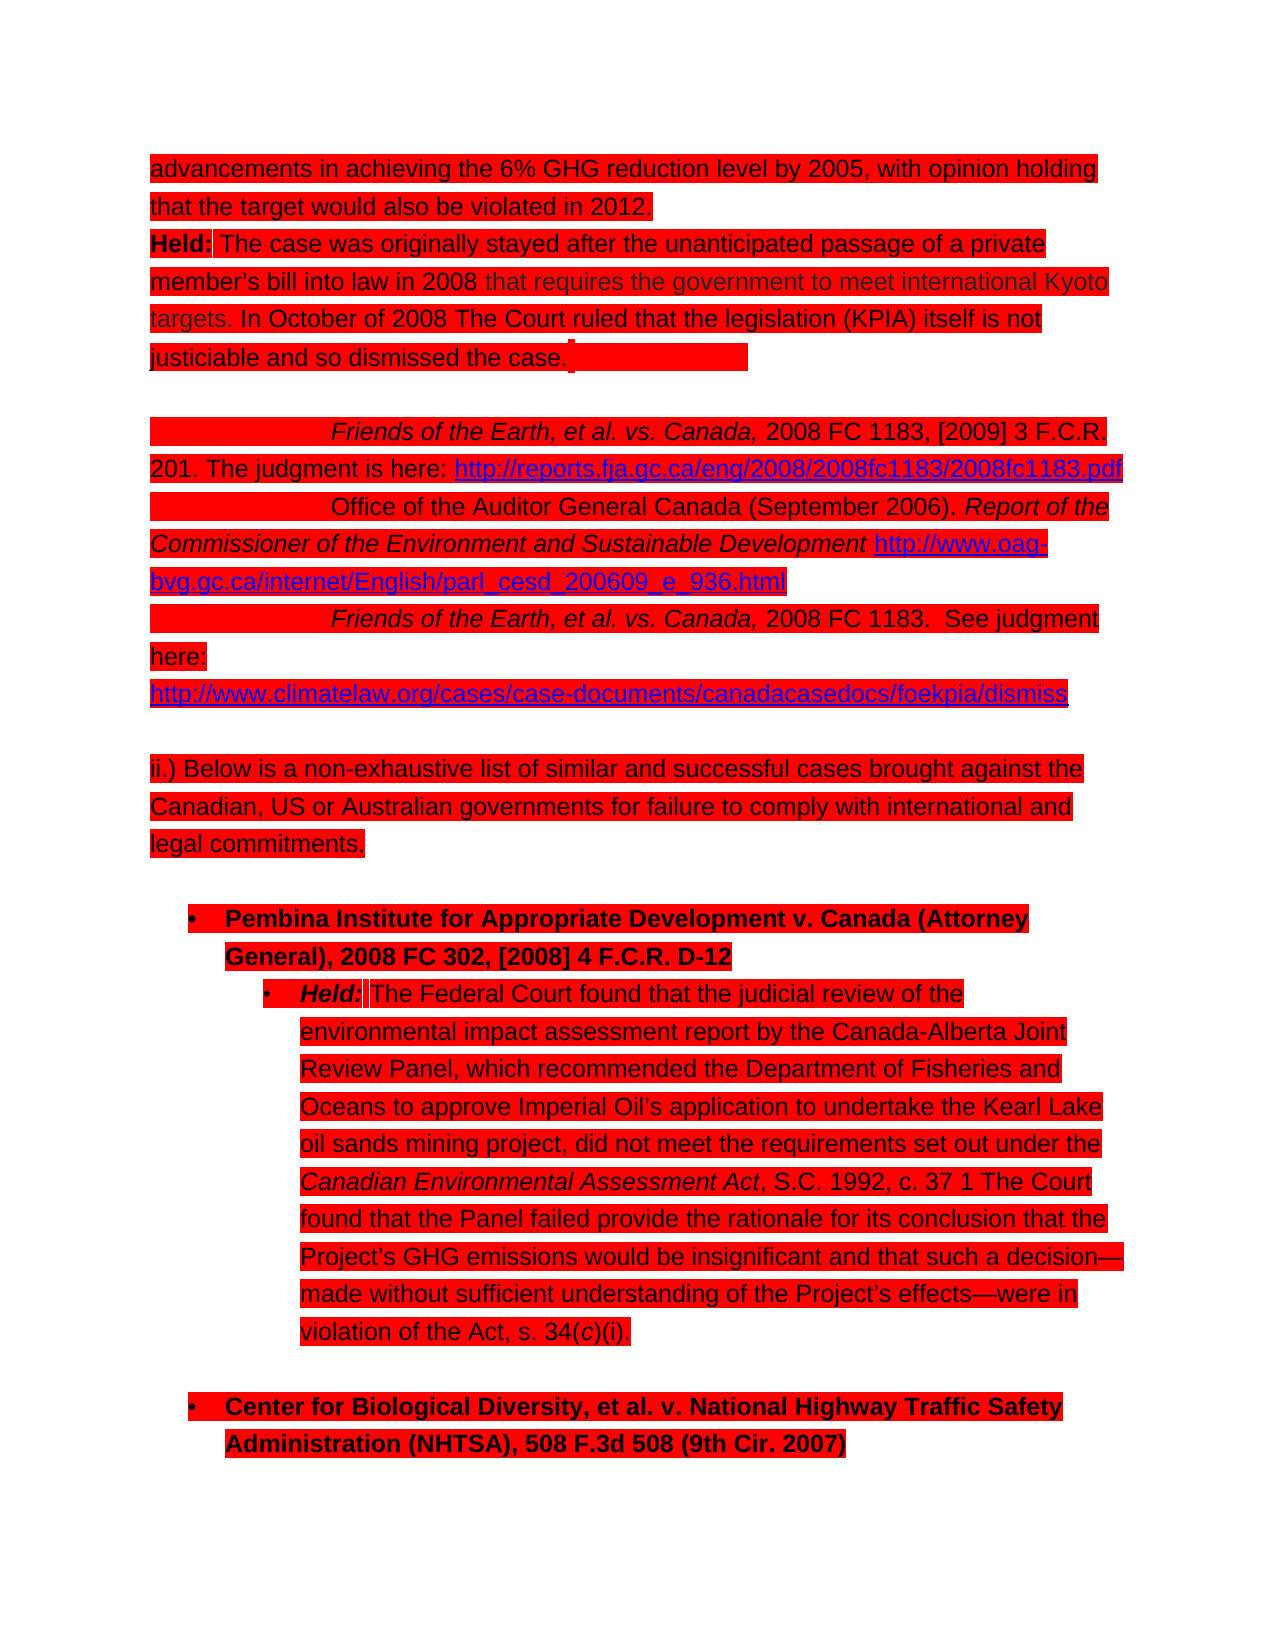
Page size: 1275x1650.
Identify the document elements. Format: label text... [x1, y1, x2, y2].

list Held: The Federal Court found that the judicial review of the environmental impact assessment report by the Canada-Alberta Joint Review Panel, which recommended the Department of Fisheries and Oceans to approve Imperial Oil’s application to undertake the Kearl Lake oil sands mining project, did not meet the requirements set out under the Canadian Environmental Assessment Act, S.C. 1992, c. 37 1 The Court found that the Panel failed provide the rationale for its conclusion that the Project’s GHG emissions would be insignificant and that such a decision—made without sufficient understanding of the Project’s effects—were in violation of the Act, s. 34(c)(i). [262, 975, 1125, 1350]
text http://www.climatelaw.org/cases/case-documents/canadacasedocs/foekpia/dismiss [150, 675, 1125, 712]
list Pembina Institute for Appropriate Development v. Canada (Attorney General), 2008 FC 302, [2008] 4 F.C.R. D-12 [187, 900, 1125, 975]
text FOOTNOTE 35 Friends of the Earth, et al. vs. Canada, 2008 FC 1183, [2009] 3 F.C.R. 201. The judgment is here: http://reports.fja.gc.ca/eng/2008/2008fc1183/2008fc1183.pdf [150, 412, 1125, 487]
list Center for Biological Diversity, et al. v. National Highway Traffic Safety Administration (NHTSA), 508 F.3d 508 (9th Cir. 2007) [187, 1387, 1125, 1462]
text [150, 150, 1125, 225]
text FOOTNOTE 36 Office of the Auditor General Canada (September 2006). Report of the Commissioner of the Environment and Sustainable Development http://www.oag-bvg.gc.ca/internet/English/parl_cesd_200609_e_936.html [150, 487, 1125, 600]
text Held: The case was originally stayed after the unanticipated passage of a private member’s bill into law in 2008 that requires the government to meet international Kyoto targets. In October of 2008 The Court ruled that the legislation (KPIA) itself is not justiciable and so dismissed the case. FOOTNOTE 37 [150, 225, 1125, 375]
text FOOTNOTE 37 Friends of the Earth, et al. vs. Canada, 2008 FC 1183. See judgment here: [150, 600, 1125, 675]
text ii.) Below is a non-exhaustive list of similar and successful cases brought against the Canadian, US or Australian governments for failure to comply with international and legal commitments. [150, 750, 1125, 862]
